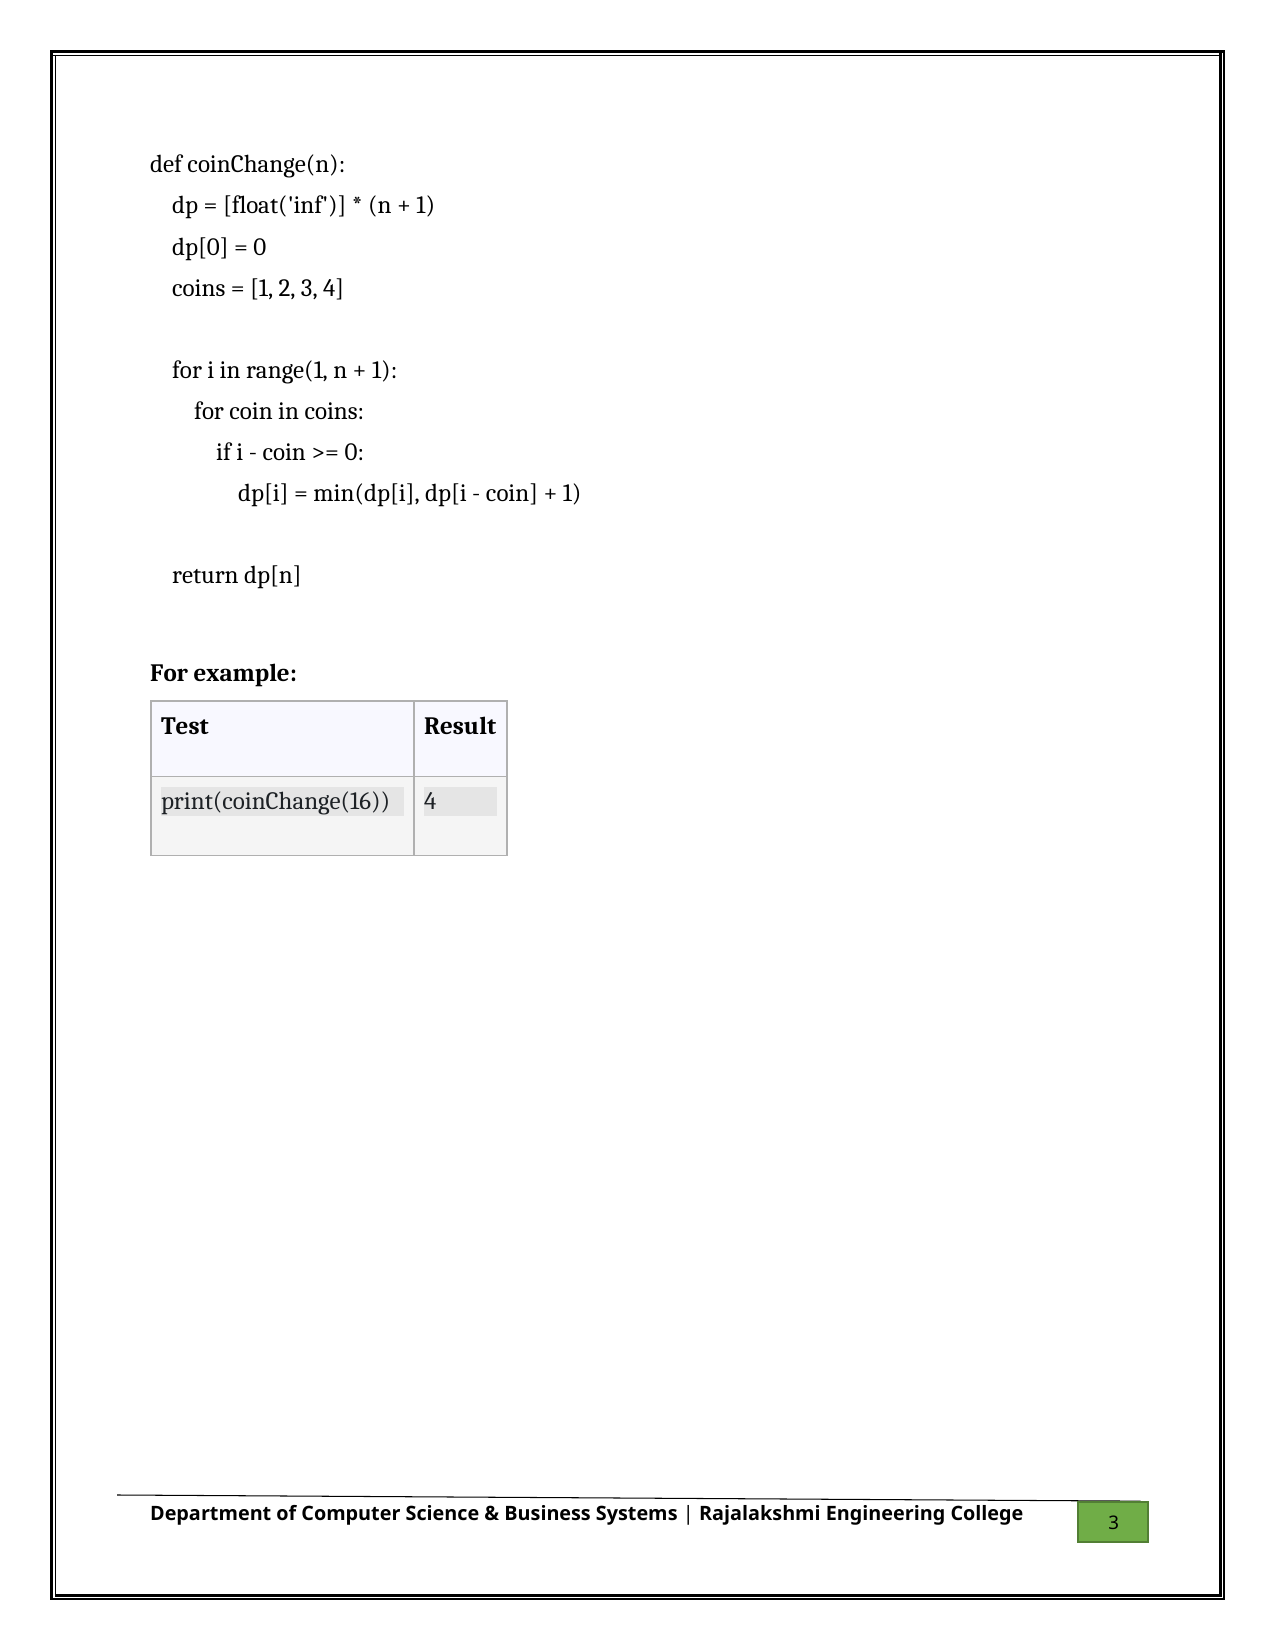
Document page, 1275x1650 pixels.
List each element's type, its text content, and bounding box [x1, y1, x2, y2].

table_cell print(coinChange(16)) [152, 777, 413, 855]
text for coin in coins: [150, 397, 1125, 426]
table_header Result [415, 702, 506, 776]
table_cell 4 [415, 777, 506, 855]
text if i - coin >= 0: [150, 438, 1125, 467]
text For example: [150, 659, 1125, 688]
text return dp[n] [150, 561, 1125, 590]
text dp[i] = min(dp[i], dp[i - coin] + 1) [150, 479, 1125, 508]
text coins = [1, 2, 3, 4] [150, 274, 1125, 302]
table_header Test [152, 702, 413, 776]
text dp = [float('inf')] * (n + 1) [150, 191, 1125, 220]
text dp[0] = 0 [150, 232, 1125, 261]
text for i in range(1, n + 1): [150, 356, 1125, 384]
text def coinChange(n): [150, 150, 1125, 179]
